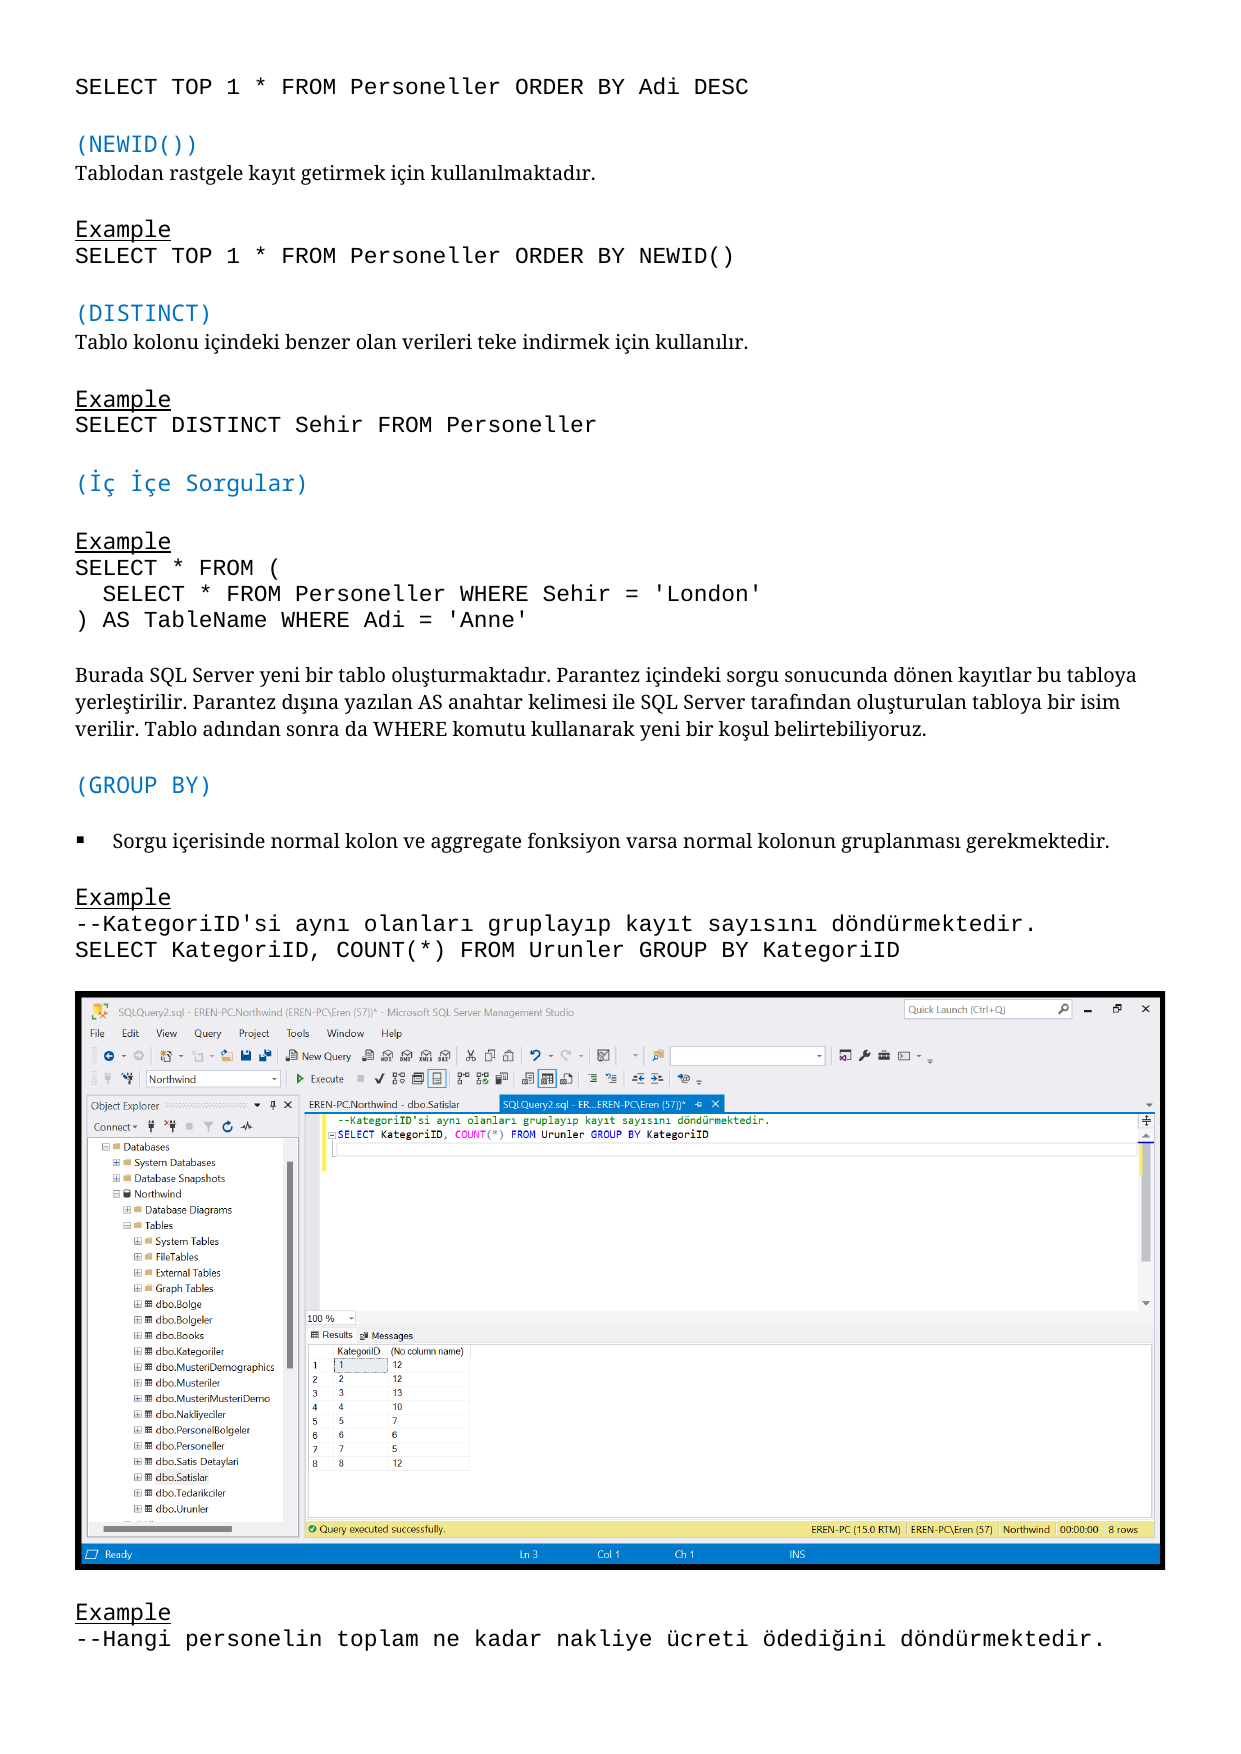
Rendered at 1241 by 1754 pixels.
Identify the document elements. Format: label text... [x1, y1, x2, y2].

list Sorgu içerisinde normal kolon ve aggregate fonksiyon varsa normal kolonun gruplanması gerekmektedir. [75, 827, 1165, 854]
text SELECT TOP 1 * FROM Personeller ORDER BY Adi DESC [75, 75, 1165, 101]
text Example [75, 525, 1165, 556]
text ) AS TableName WHERE Adi = 'Anne' [75, 608, 1165, 634]
text (GROUP BY) [75, 769, 1165, 800]
text Example [75, 881, 1165, 912]
text (İç İçe Sorgular) [75, 467, 1165, 498]
text SELECT * FROM ( [75, 556, 1165, 582]
text Example [75, 382, 1165, 414]
text --KategoriID'si aynı olanları gruplayıp kayıt sayısını döndürmektedir. [75, 912, 1165, 938]
text Tablodan rastgele kayıt getirmek için kullanılmaktadır. [75, 159, 1165, 186]
text SELECT DISTINCT Sehir FROM Personeller [75, 414, 1165, 440]
text --Hangi personelin toplam ne kadar nakliye ücreti ödediğini döndürmektedir. [75, 1628, 1165, 1653]
text Example [75, 213, 1165, 244]
text SELECT * FROM Personeller WHERE Sehir = 'London' [75, 582, 1165, 608]
text Tablo kolonu içindeki benzer olan verileri teke indirmek için kullanılır. [75, 328, 1165, 356]
text (DISTINCT) [75, 297, 1165, 328]
text (NEWID()) [75, 128, 1165, 159]
text SELECT TOP 1 * FROM Personeller ORDER BY NEWID() [75, 244, 1165, 270]
text Example [75, 1596, 1165, 1628]
text Burada SQL Server yeni bir tablo oluşturmaktadır. Parantez içindeki sorgu sonucunda dönen kayıtlar bu tabloya yerleştirilir. Parantez dışına yazılan AS anahtar kelimesi ile SQL Server tarafından oluşturulan tabloya bir isim verilir. Tablo adından sonra da WHERE komutu kullanarak yeni bir koşul belirtebiliyoruz. [75, 661, 1165, 742]
text SELECT KategoriID, COUNT(*) FROM Urunler GROUP BY KategoriID [75, 938, 1165, 964]
